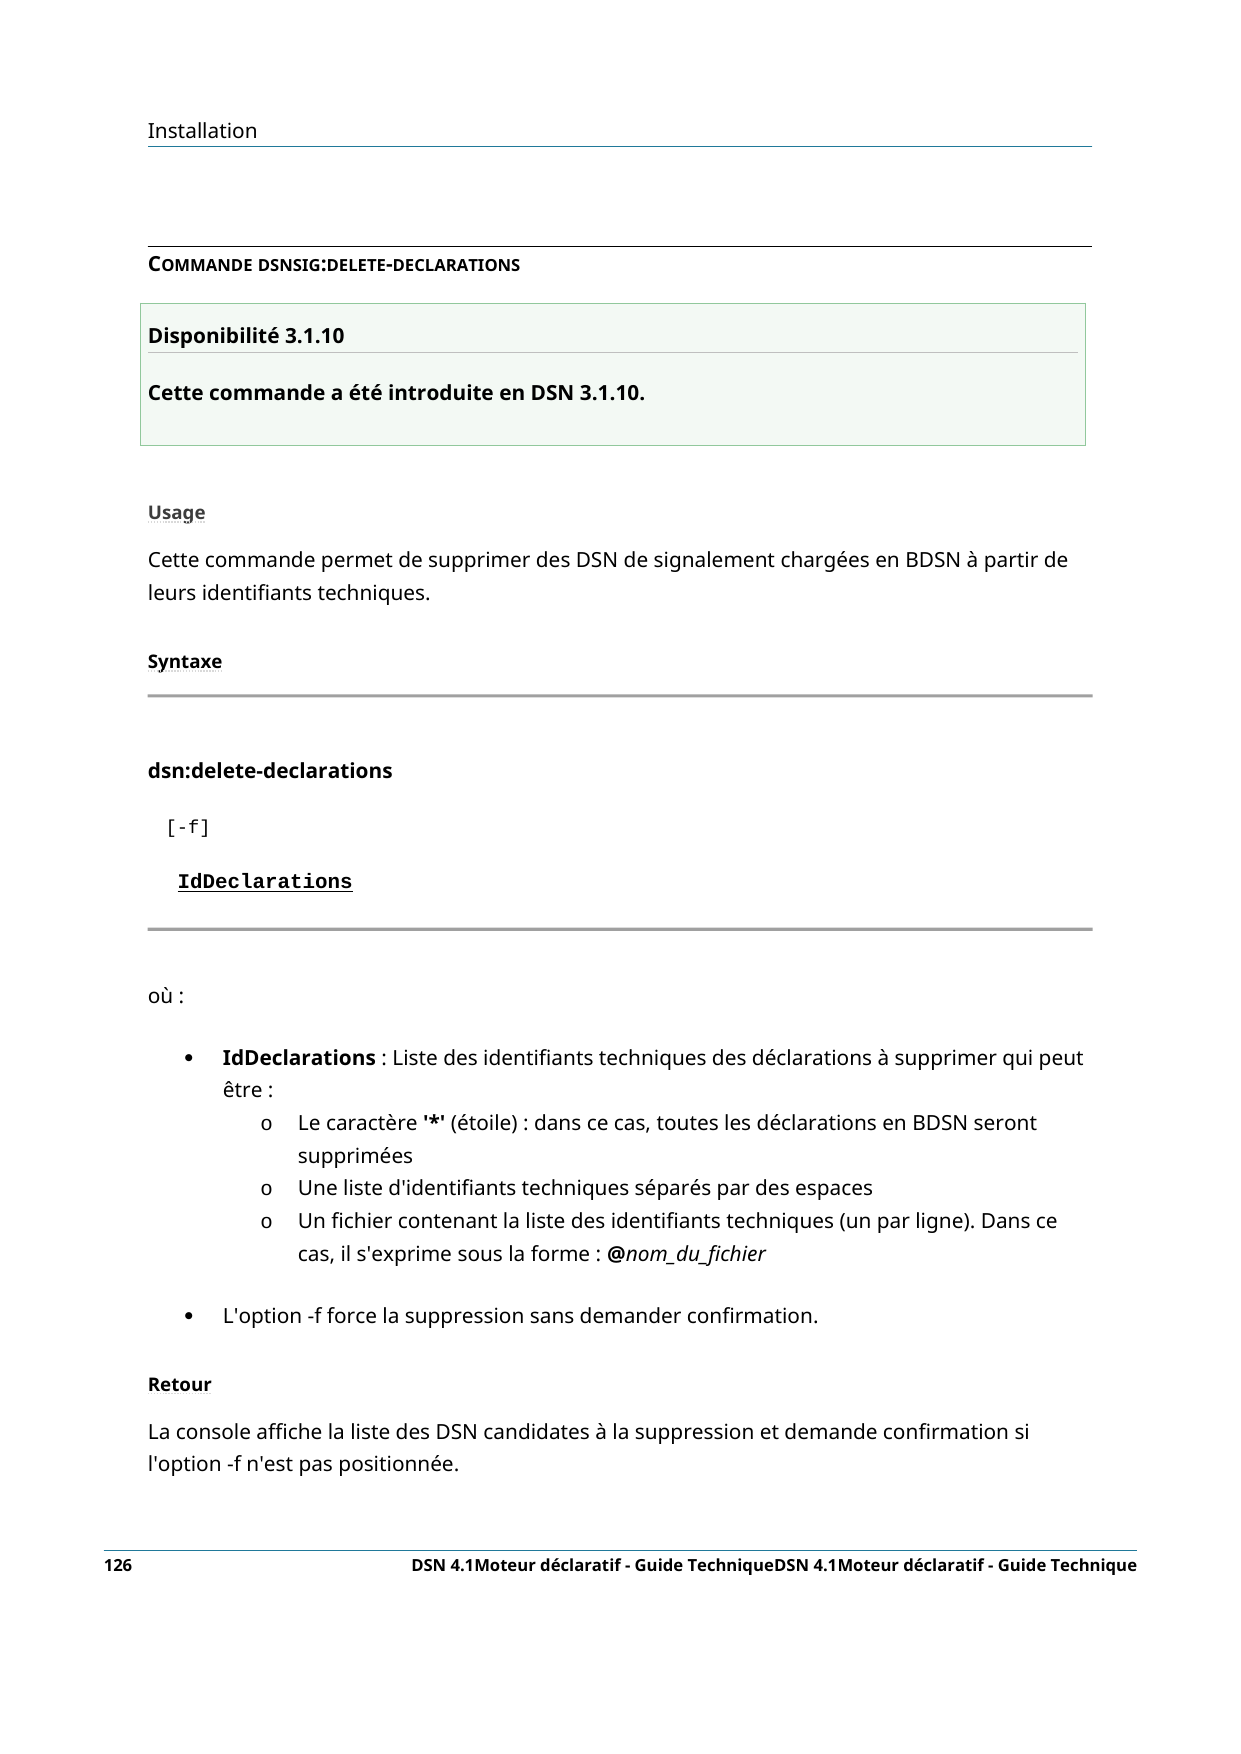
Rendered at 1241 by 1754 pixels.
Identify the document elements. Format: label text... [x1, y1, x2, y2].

list L'option -f force la suppression sans demander confirmation. [185, 1301, 1092, 1329]
subtitle Retour [148, 1371, 1092, 1396]
text [-f] [165, 818, 1092, 839]
list Un fichier contenant la liste des identifiants techniques (un par ligne). Dans ce cas, il s'exprime sous la forme : @nom_du_fichier [260, 1206, 1092, 1267]
text Cette commande permet de supprimer des DSN de signalement chargées en BDSN à partir de leurs identifiants techniques. [148, 546, 1092, 607]
text IdDeclarations [177, 871, 1092, 895]
subtitle Syntaxe [148, 648, 1092, 674]
list Une liste d'identifiants techniques séparés par des espaces [260, 1173, 1092, 1202]
text Commande dsnsig:delete-declarations [148, 247, 1092, 278]
list IdDeclarations : Liste des identifiants techniques des déclarations à supprimer qui peut être : [185, 1043, 1092, 1104]
list Le caractère '*' (étoile) : dans ce cas, toutes les déclarations en BDSN seront supprimées [260, 1108, 1092, 1169]
text La console affiche la liste des DSN candidates à la suppression et demande confirmation si l'option -f n'est pas positionnée. [148, 1417, 1092, 1478]
subtitle Usage [148, 500, 1092, 525]
text dsn:delete-declarations [148, 756, 1092, 784]
table_header Disponibilité 3.1.10 Cette commande a été introduite en DSN 3.1.10. [141, 304, 1085, 445]
text où : [148, 981, 1092, 1009]
